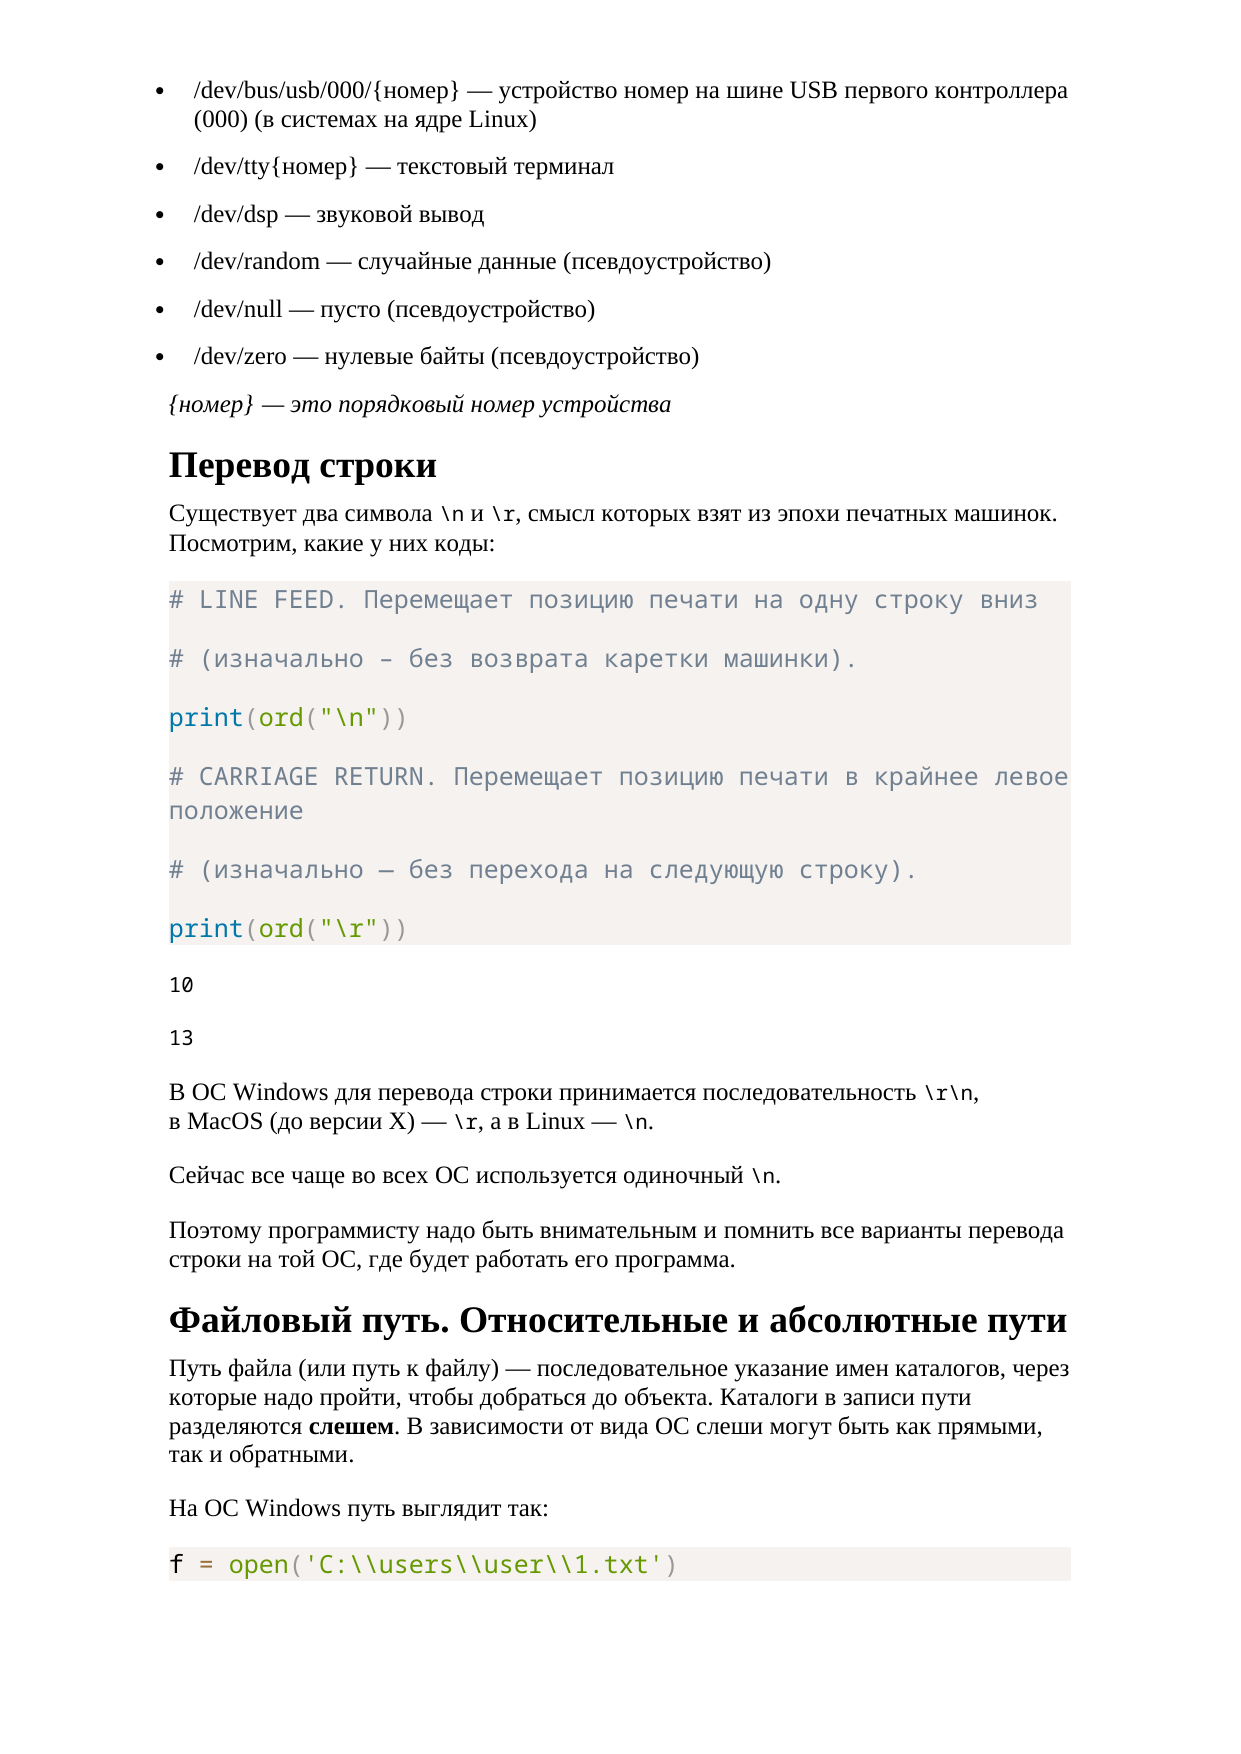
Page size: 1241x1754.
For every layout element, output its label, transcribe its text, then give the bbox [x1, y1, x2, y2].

list /dev/dsp — звуковой вывод [156, 199, 1071, 227]
text # LINE FEED. Перемещает позицию печати на одну строку вниз [169, 581, 1071, 615]
list /dev/zero — нулевые байты (псевдоустройство) [156, 341, 1071, 370]
list /dev/random — случайные данные (псевдоустройство) [156, 246, 1071, 275]
text print(ord("\n")) [169, 699, 1071, 733]
text print(ord("\r")) [169, 911, 1071, 945]
text 13 [169, 1023, 1071, 1052]
text # (изначально – без возврата каретки машинки). [169, 640, 1071, 674]
text f = open('C:\\users\\user\\1.txt') [169, 1547, 1071, 1581]
list /dev/null — пусто (псевдоустройство) [156, 294, 1071, 322]
list /dev/tty{номер} — текстовый терминал [156, 151, 1071, 180]
text В ОС Windows для перевода строки принимается последовательность \r\n, в MacOS (до версии X) — \r, а в Linux — \n. [169, 1077, 1071, 1136]
text Существует два символа \n и \r, смысл которых взят из эпохи печатных машинок. Посмотрим, какие у них коды: [169, 498, 1071, 556]
text Файловый путь. Относительные и абсолютные пути [169, 1298, 1071, 1341]
text 10 [169, 970, 1071, 998]
list /dev/bus/usb/000/{номер} — устройство номер на шине USB первого контроллера (000) (в системах на ядре Linux) [156, 75, 1071, 132]
text На ОС Windows путь выглядит так: [169, 1493, 1071, 1522]
text {номер} — это порядковый номер устройства [169, 389, 1071, 417]
text # (изначально — без перехода на следующую строку). [169, 852, 1071, 886]
text Путь файла (или путь к файлу) — последовательное указание имен каталогов, через которые надо пройти, чтобы добраться до объекта. Каталоги в записи пути разделяются слешем. В зависимости от вида ОС слеши могут быть как прямыми, так и обратными. [169, 1353, 1071, 1468]
text # CARRIAGE RETURN. Перемещает позицию печати в крайнее левое положение [169, 758, 1071, 827]
text Сейчас все чаще во всех ОС используется одиночный \n. [169, 1161, 1071, 1190]
text Перевод строки [169, 442, 1071, 486]
text Поэтому программисту надо быть внимательным и помнить все варианты перевода строки на той ОС, где будет работать его программа. [169, 1215, 1071, 1273]
